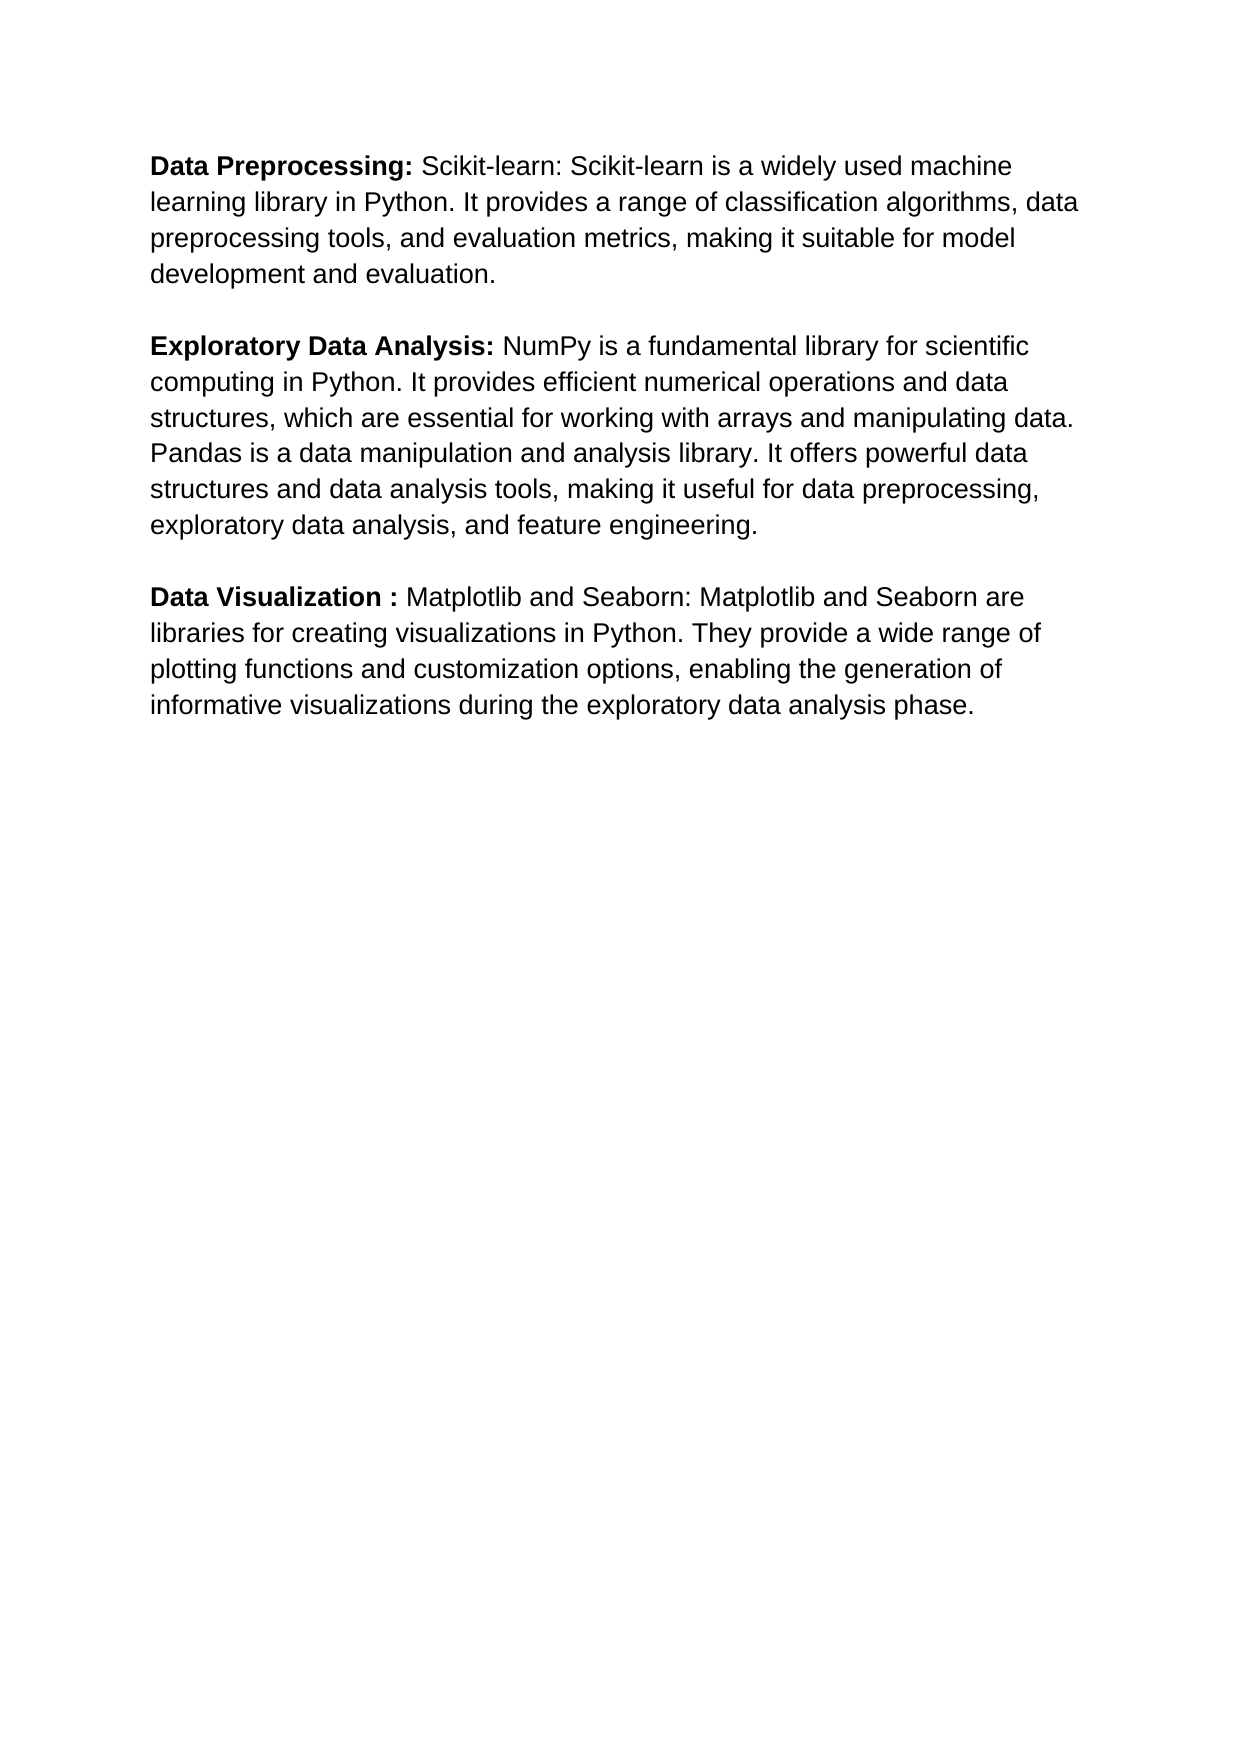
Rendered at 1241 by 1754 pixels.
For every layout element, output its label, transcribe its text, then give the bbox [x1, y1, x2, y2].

text Exploratory Data Analysis: NumPy is a fundamental library for scientific computing in Python. It provides efficient numerical operations and data structures, which are essential for working with arrays and manipulating data. Pandas is a data manipulation and analysis library. It offers powerful data structures and data analysis tools, making it useful for data preprocessing, exploratory data analysis, and feature engineering. [150, 330, 1090, 541]
text Data Preprocessing: Scikit-learn: Scikit-learn is a widely used machine learning library in Python. It provides a range of classification algorithms, data preprocessing tools, and evaluation metrics, making it suitable for model development and evaluation. [150, 150, 1090, 289]
text Data Visualization : Matplotlib and Seaborn: Matplotlib and Seaborn are libraries for creating visualizations in Python. They provide a wide range of plotting functions and customization options, enabling the generation of informative visualizations during the exploratory data analysis phase. [150, 581, 1090, 720]
